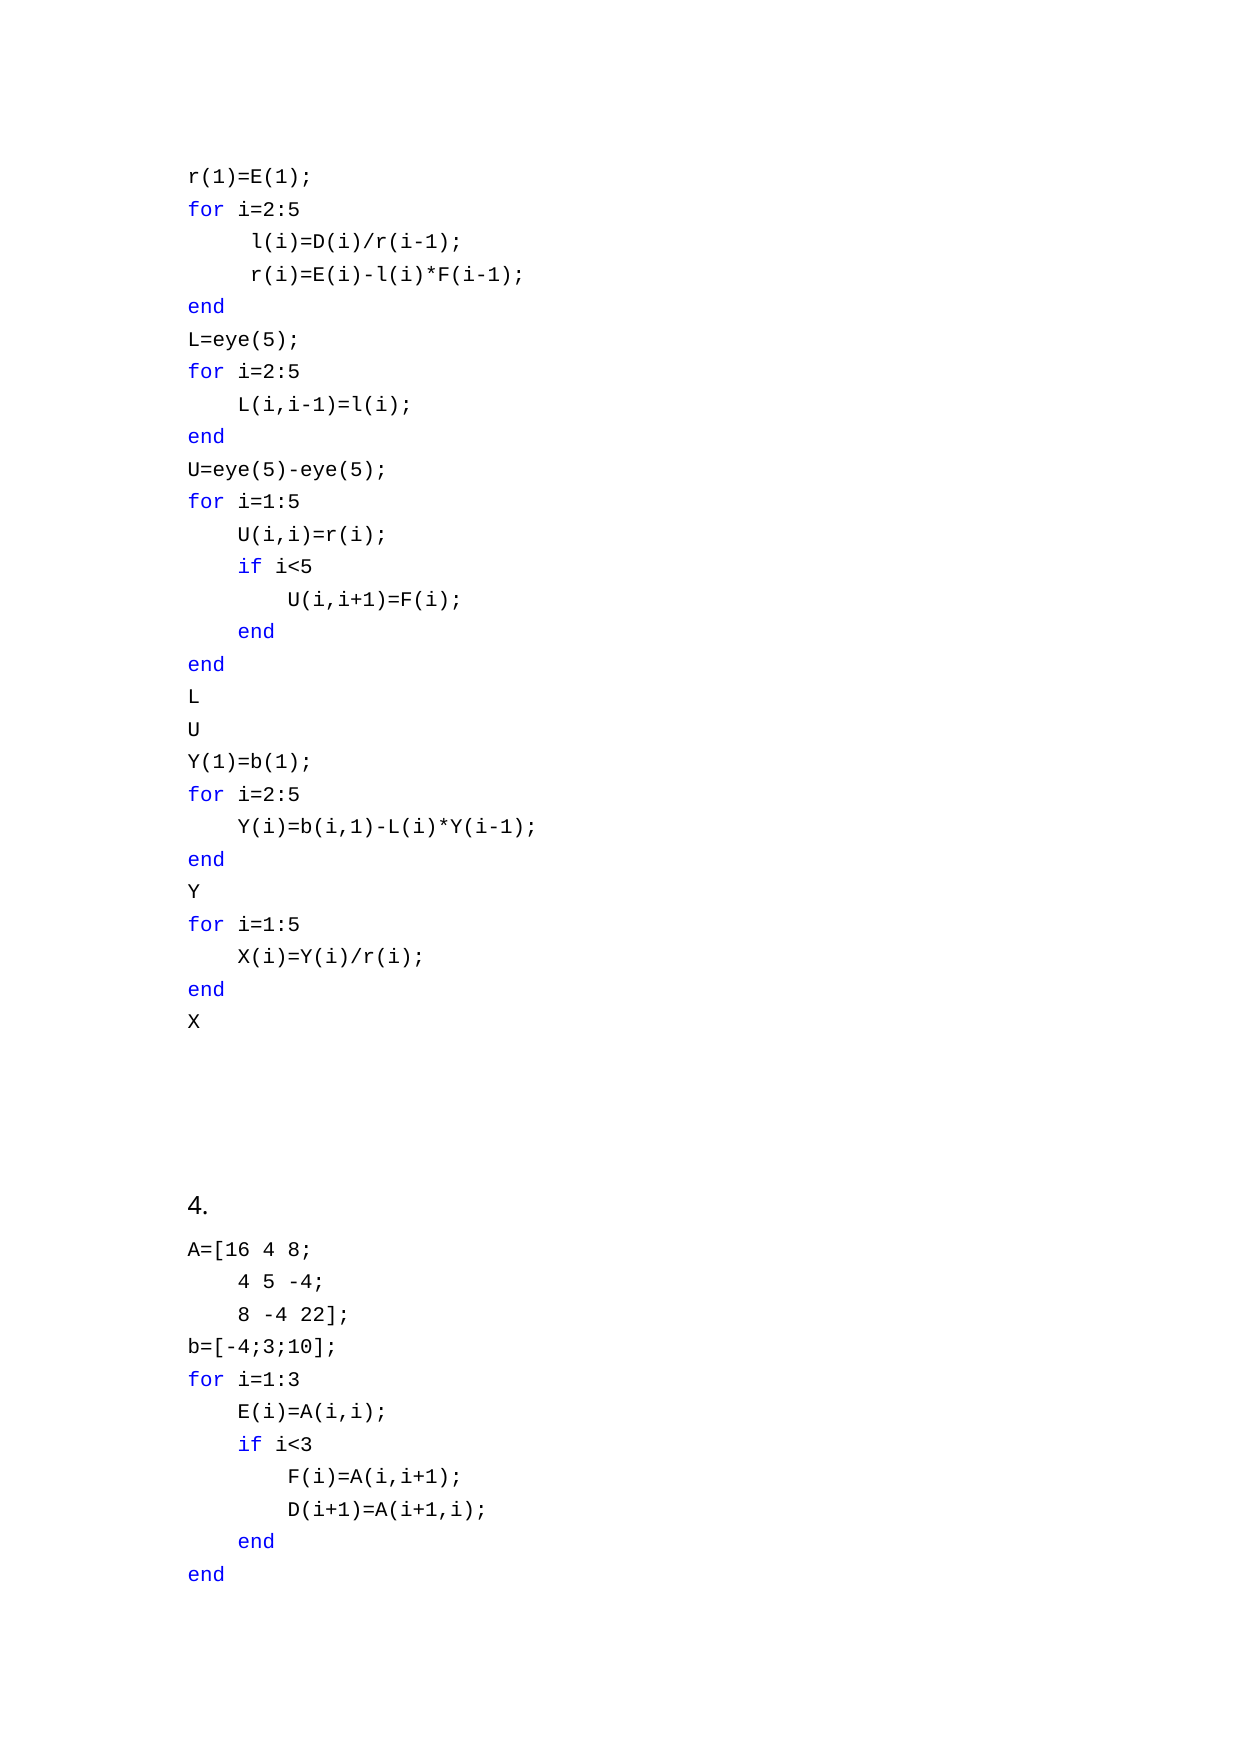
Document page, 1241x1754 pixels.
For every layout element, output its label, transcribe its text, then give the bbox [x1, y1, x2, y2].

text F(i)=A(i,i+1); [187, 1462, 1053, 1494]
text end [187, 422, 1053, 454]
text if i<3 [187, 1429, 1053, 1462]
text U=eye(5)-eye(5); [187, 454, 1053, 487]
text b=[-4;3;10]; [187, 1332, 1053, 1364]
text l(i)=D(i)/r(i-1); [187, 227, 1053, 259]
text if i<5 [187, 552, 1053, 584]
text 4 5 -4; [187, 1267, 1053, 1299]
text L [187, 682, 1053, 714]
text L(i,i-1)=l(i); [187, 389, 1053, 422]
text end [187, 844, 1053, 877]
text for i=2:5 [187, 357, 1053, 389]
text X [187, 1007, 1053, 1039]
text U(i,i+1)=F(i); [187, 584, 1053, 617]
text for i=2:5 [187, 779, 1053, 812]
text Y(i)=b(i,1)-L(i)*Y(i-1); [187, 812, 1053, 844]
text end [187, 617, 1053, 649]
text end [187, 1527, 1053, 1559]
text end [187, 974, 1053, 1007]
text Y [187, 877, 1053, 909]
text for i=1:5 [187, 487, 1053, 519]
text A=[16 4 8; [187, 1234, 1053, 1267]
text D(i+1)=A(i+1,i); [187, 1494, 1053, 1527]
text end [187, 1559, 1053, 1592]
list 4. [187, 1104, 1053, 1234]
text for i=1:3 [187, 1364, 1053, 1397]
text for i=1:5 [187, 909, 1053, 942]
text E(i)=A(i,i); [187, 1397, 1053, 1429]
text U(i,i)=r(i); [187, 519, 1053, 552]
text r(i)=E(i)-l(i)*F(i-1); [187, 259, 1053, 292]
text r(1)=E(1); [187, 162, 1053, 194]
text Y(1)=b(1); [187, 747, 1053, 779]
text U [187, 714, 1053, 747]
text end [187, 292, 1053, 324]
text L=eye(5); [187, 324, 1053, 357]
text end [187, 649, 1053, 682]
text for i=2:5 [187, 194, 1053, 227]
text 8 -4 22]; [187, 1299, 1053, 1332]
text X(i)=Y(i)/r(i); [187, 942, 1053, 974]
